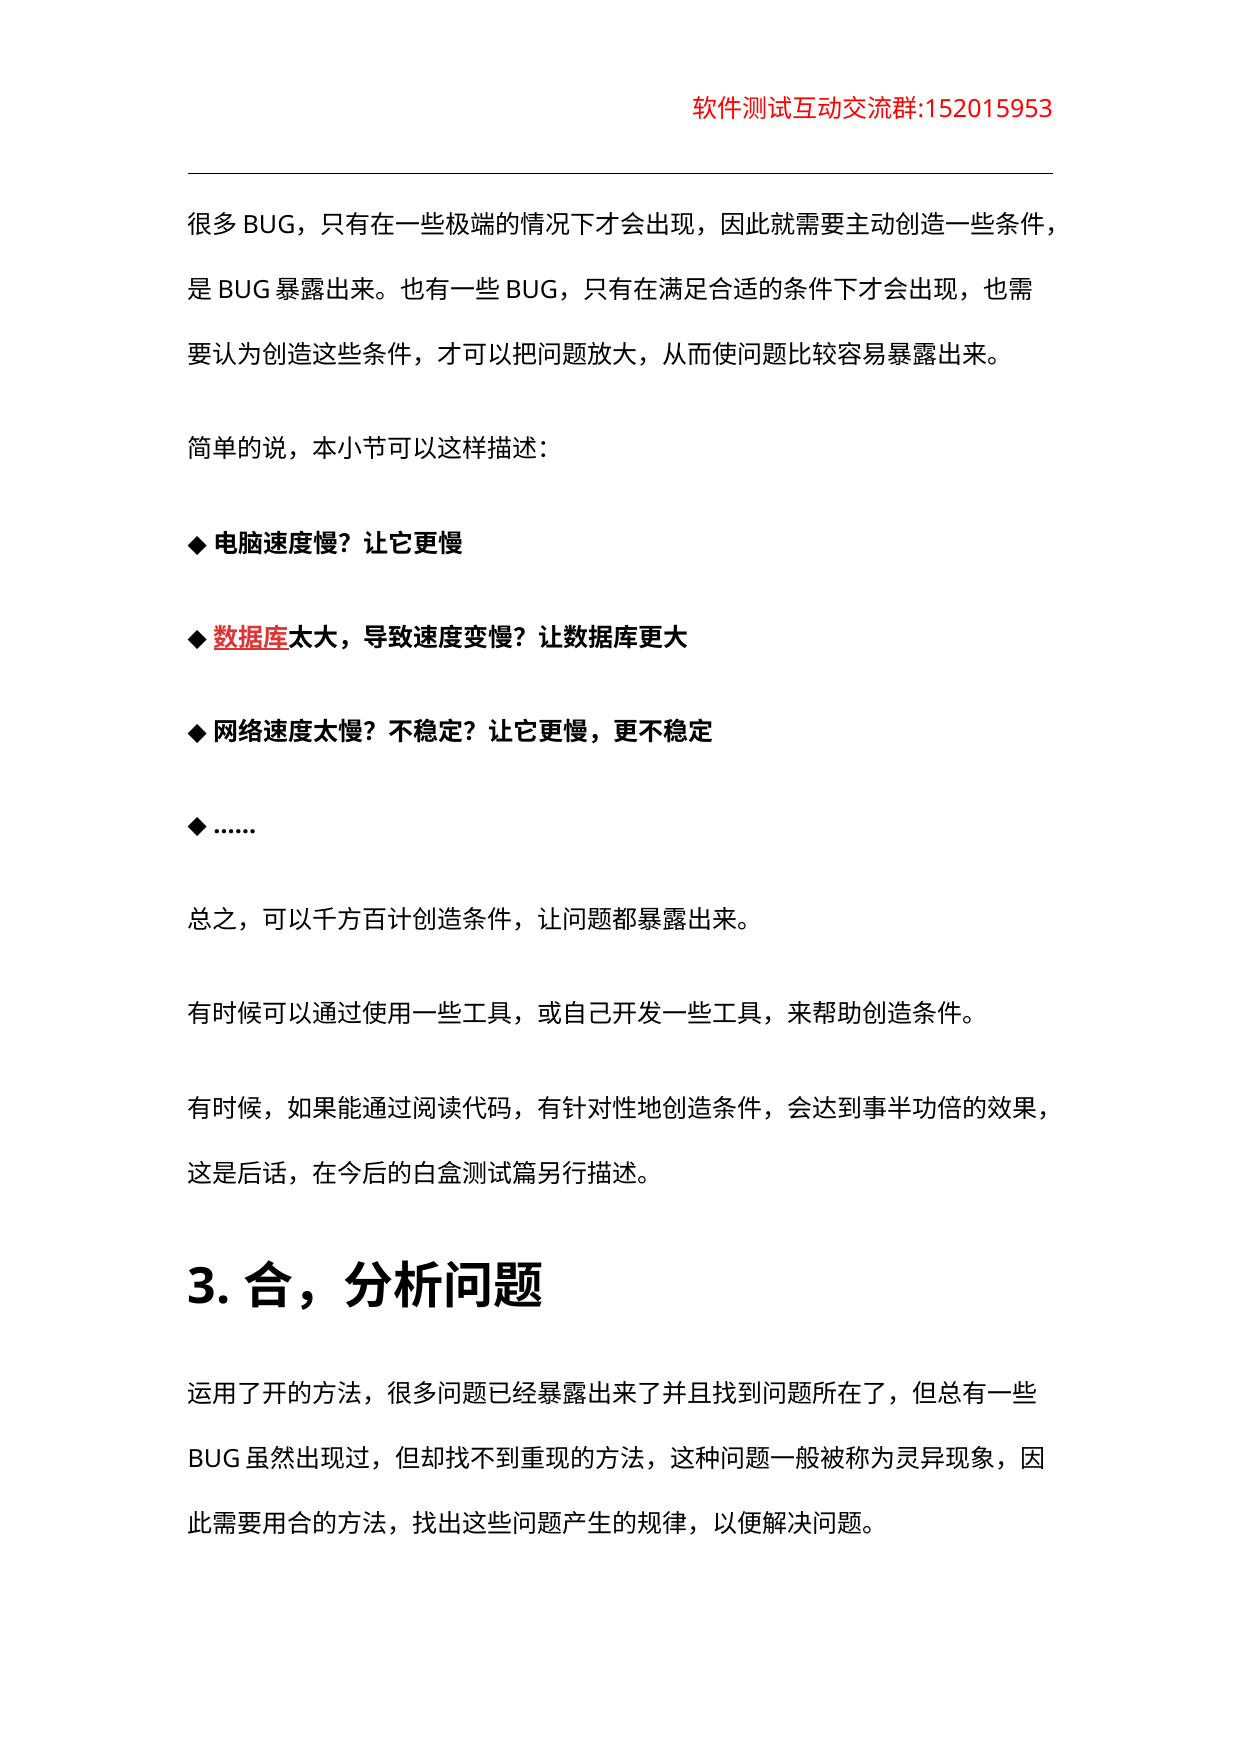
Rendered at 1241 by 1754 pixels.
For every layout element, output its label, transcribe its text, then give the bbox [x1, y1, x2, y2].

text ◆ …… [187, 791, 1053, 856]
text 简单的说，本小节可以这样描述： [187, 414, 1053, 479]
text 总之，可以千方百计创造条件，让问题都暴露出来。 [187, 885, 1053, 950]
text 有时候可以通过使用一些工具，或自己开发一些工具，来帮助创造条件。 [187, 979, 1053, 1044]
text ◆ 网络速度太慢？不稳定？让它更慢，更不稳定 [187, 697, 1053, 762]
text 运用了开的方法，很多问题已经暴露出来了并且找到问题所在了，但总有一些BUG虽然出现过，但却找不到重现的方法，这种问题一般被称为灵异现象，因此需要用合的方法，找出这些问题产生的规律，以便解决问题。 [187, 1359, 1053, 1554]
text 3. 合，分析问题 [187, 1233, 1053, 1330]
text 有时候，如果能通过阅读代码，有针对性地创造条件，会达到事半功倍的效果，这是后话，在今后的白盒测试篇另行描述。 [187, 1074, 1053, 1204]
text 很多BUG，只有在一些极端的情况下才会出现，因此就需要主动创造一些条件，是BUG暴露出来。也有一些BUG，只有在满足合适的条件下才会出现，也需要认为创造这些条件，才可以把问题放大，从而使问题比较容易暴露出来。 [187, 190, 1053, 385]
text ◆ 电脑速度慢？让它更慢 [187, 509, 1053, 574]
text ◆ 数据库太大，导致速度变慢？让数据库更大 [187, 603, 1053, 668]
